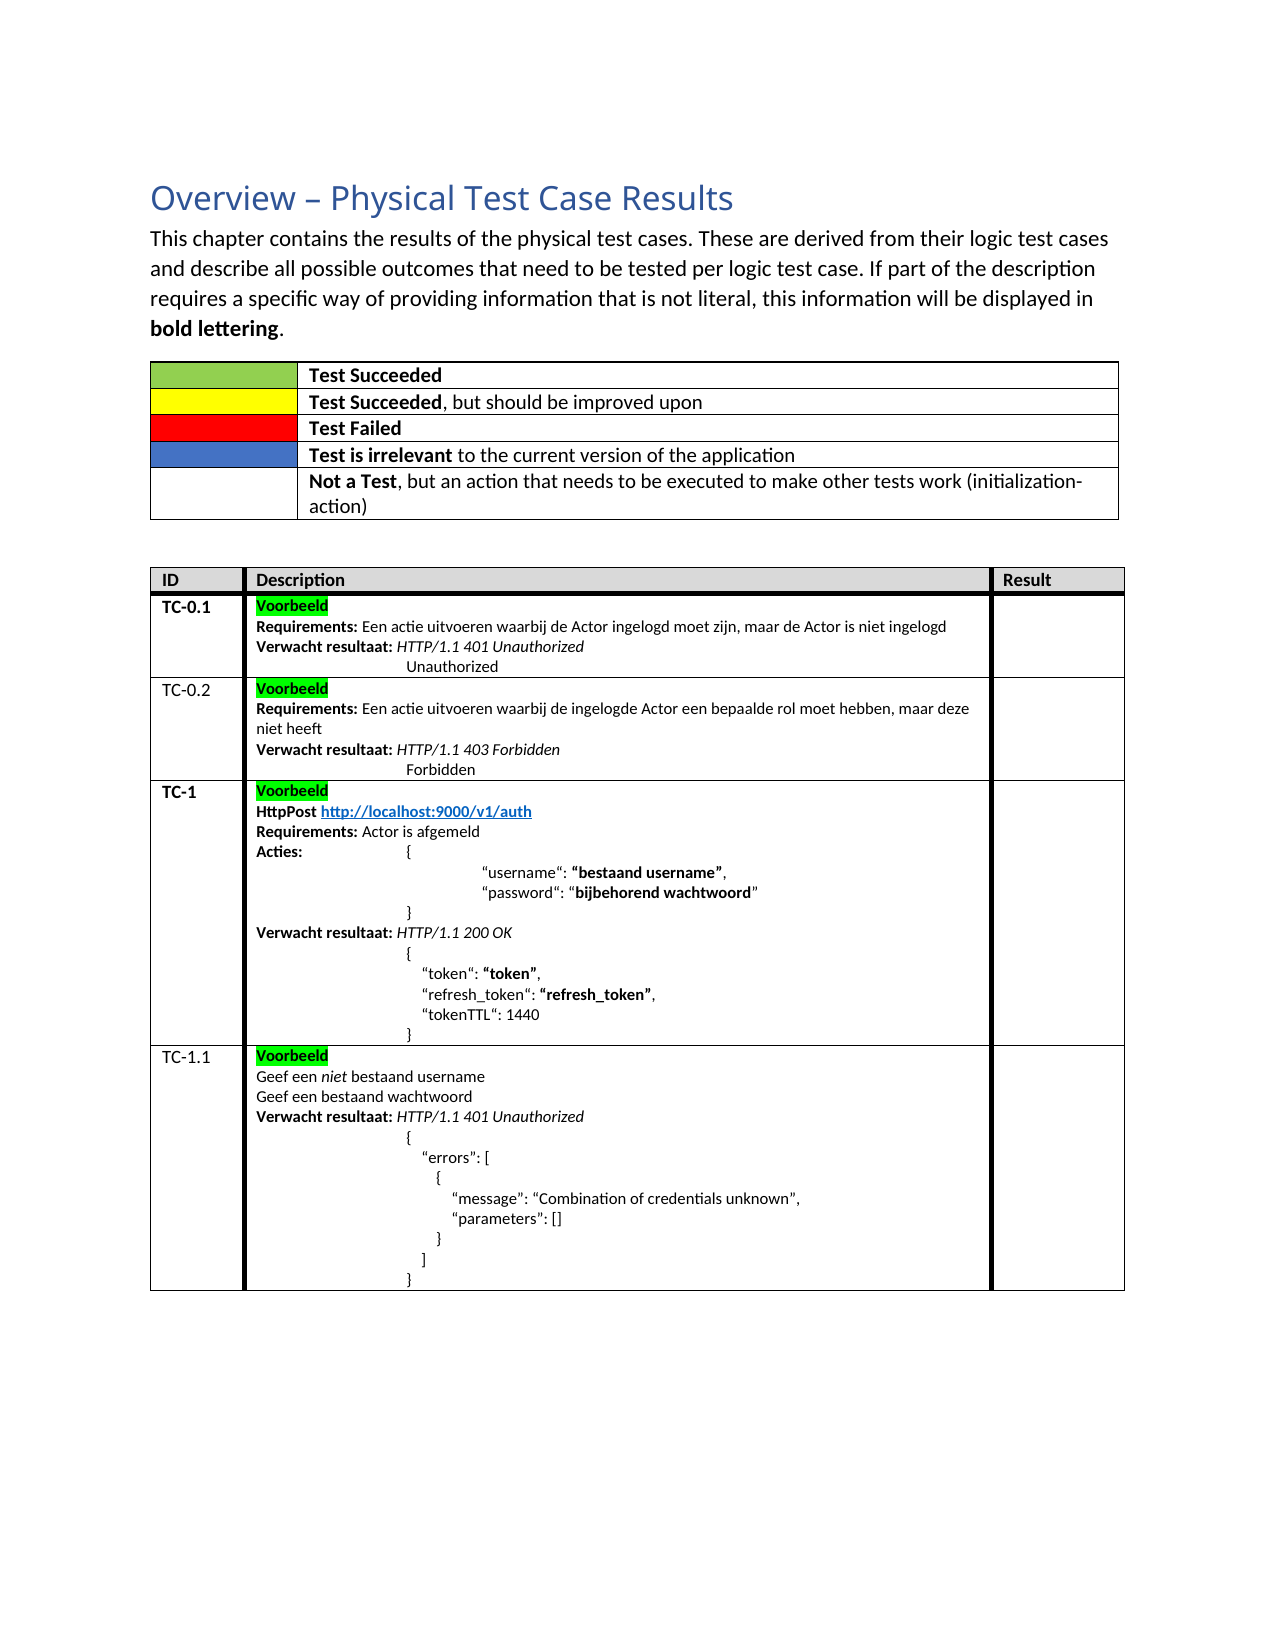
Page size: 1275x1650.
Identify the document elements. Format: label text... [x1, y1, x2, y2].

table_cell [994, 1046, 1124, 1289]
table_cell Not a Test, but an action that needs to be executed to make other tests work (initialization-action) [298, 468, 1118, 519]
table_cell [151, 468, 297, 519]
table_cell Voorbeeld Geef een niet bestaand username Geef een bestaand wachtwoord Verwacht resultaat: HTTP/1.1 401 Unauthorized { “errors”: [ { “message”: “Combination of credentials unknown”, “parameters”: [] } ] } [247, 1046, 989, 1289]
table_cell TC-0.1 [151, 596, 242, 677]
table_header ID [151, 568, 242, 591]
table_header Description [247, 568, 989, 591]
table_cell Test Failed [298, 415, 1118, 441]
table_header [151, 363, 297, 388]
table_cell Test Succeeded, but should be improved upon [298, 389, 1118, 414]
table_cell TC-0.2 [151, 678, 242, 779]
table_cell [994, 596, 1124, 677]
table_cell Voorbeeld Requirements: Een actie uitvoeren waarbij de ingelogde Actor een bepaalde rol moet hebben, maar deze niet heeft Verwacht resultaat: HTTP/1.1 403 Forbidden Forbidden [247, 678, 989, 779]
table_cell [151, 442, 297, 467]
table_header Result [994, 568, 1124, 591]
table_cell [994, 781, 1124, 1045]
subtitle Overview – Physical Test Case Results [150, 175, 1125, 220]
table_cell Voorbeeld Requirements: Een actie uitvoeren waarbij de Actor ingelogd moet zijn, maar de Actor is niet ingelogd Verwacht resultaat: HTTP/1.1 401 Unauthorized Unauthorized [247, 596, 989, 677]
table_cell Voorbeeld HttpPost http://localhost:9000/v1/auth Requirements: Actor is afgemeld Acties: { “username“: “bestaand username”, “password“: “bijbehorend wachtwoord” } Verwacht resultaat: HTTP/1.1 200 OK { “token“: “token”, “refresh_token“: “refresh_token”, “tokenTTL“: 1440 } [247, 781, 989, 1045]
table_cell [151, 389, 297, 414]
table_cell Test is irrelevant to the current version of the application [298, 442, 1118, 467]
table_cell [151, 415, 297, 441]
table_cell [994, 678, 1124, 779]
table_cell TC-1.1 [151, 1046, 242, 1289]
table_cell TC-1 [151, 781, 242, 1045]
table_header Test Succeeded [298, 363, 1118, 388]
text This chapter contains the results of the physical test cases. These are derived from their logic test cases and describe all possible outcomes that need to be tested per logic test case. If part of the description requires a specific way of providing information that is not literal, this information will be displayed in bold lettering. [150, 224, 1125, 343]
